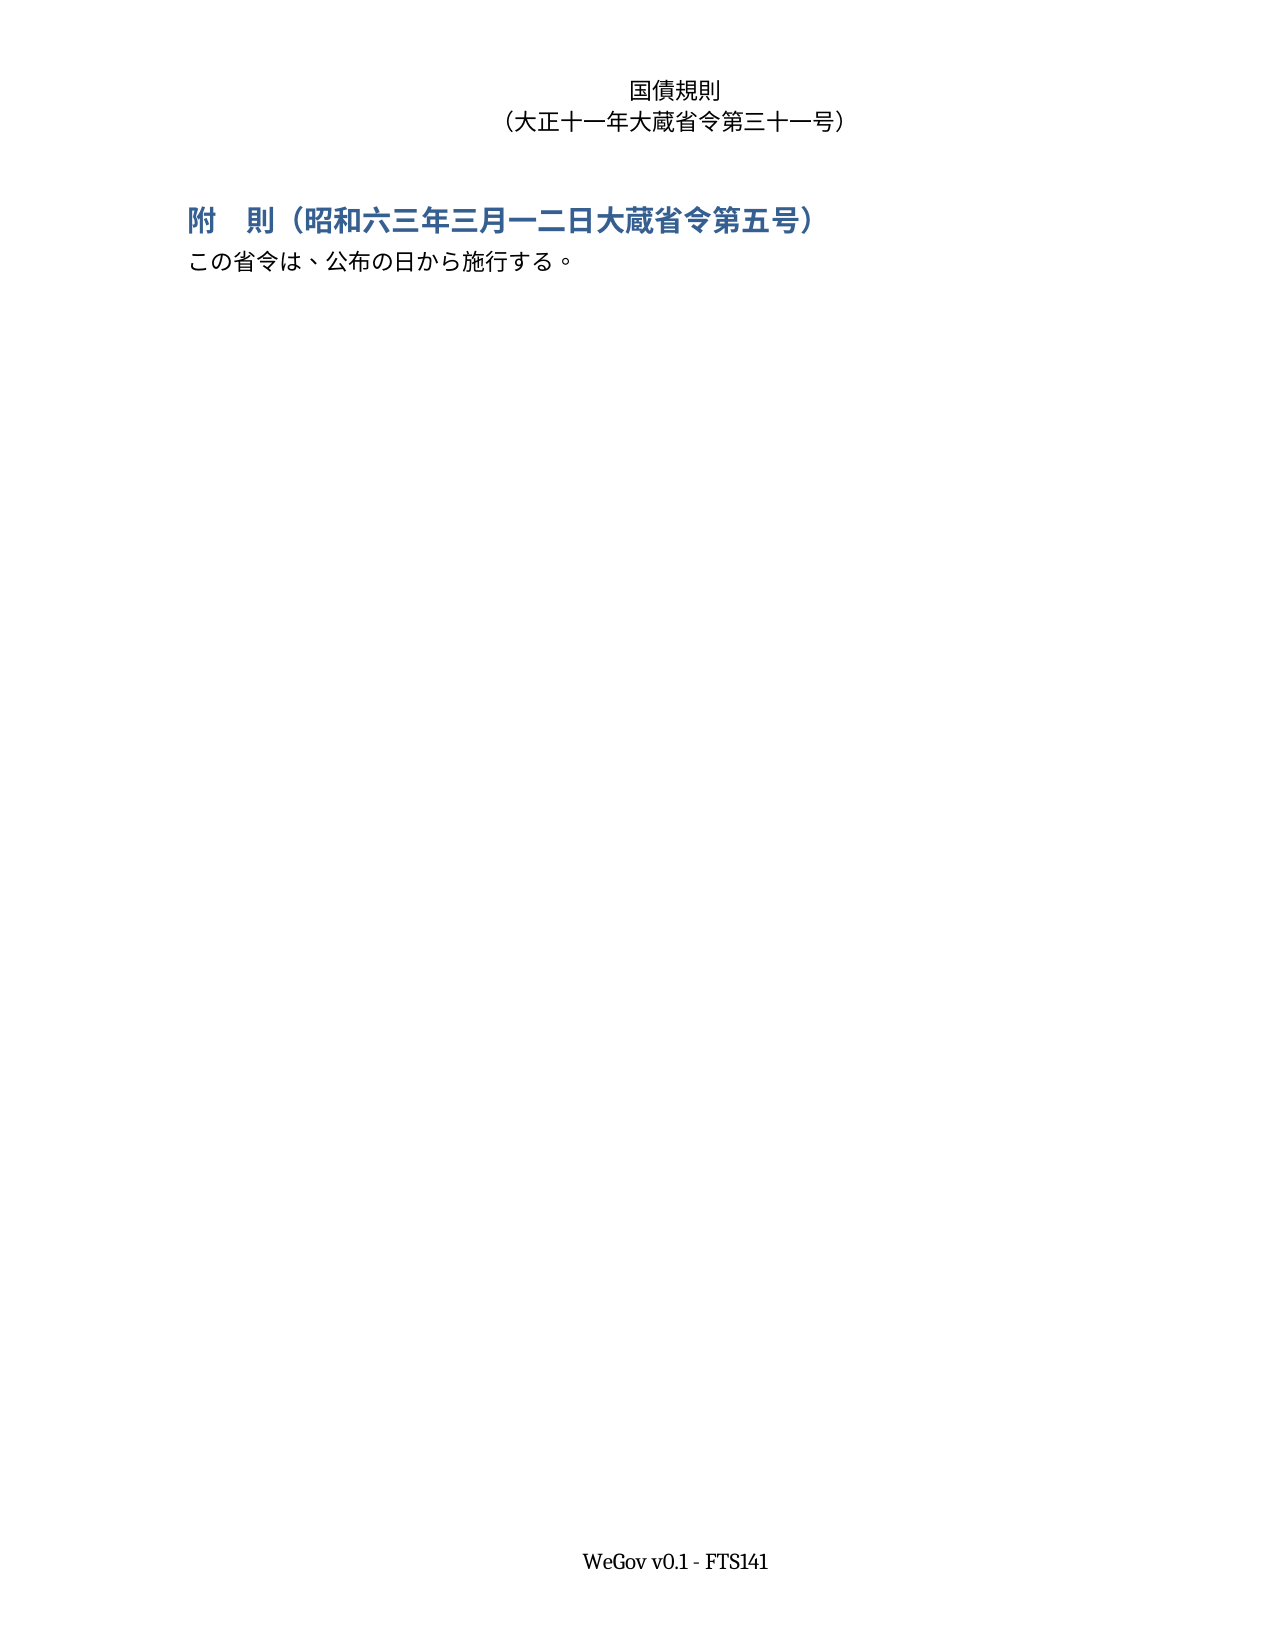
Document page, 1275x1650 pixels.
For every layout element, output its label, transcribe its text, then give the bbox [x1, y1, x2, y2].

text この省令は、公布の日から施行する。 [187, 246, 1087, 277]
subtitle 附 則（昭和六三年三月一二日大蔵省令第五号） [187, 200, 1087, 240]
